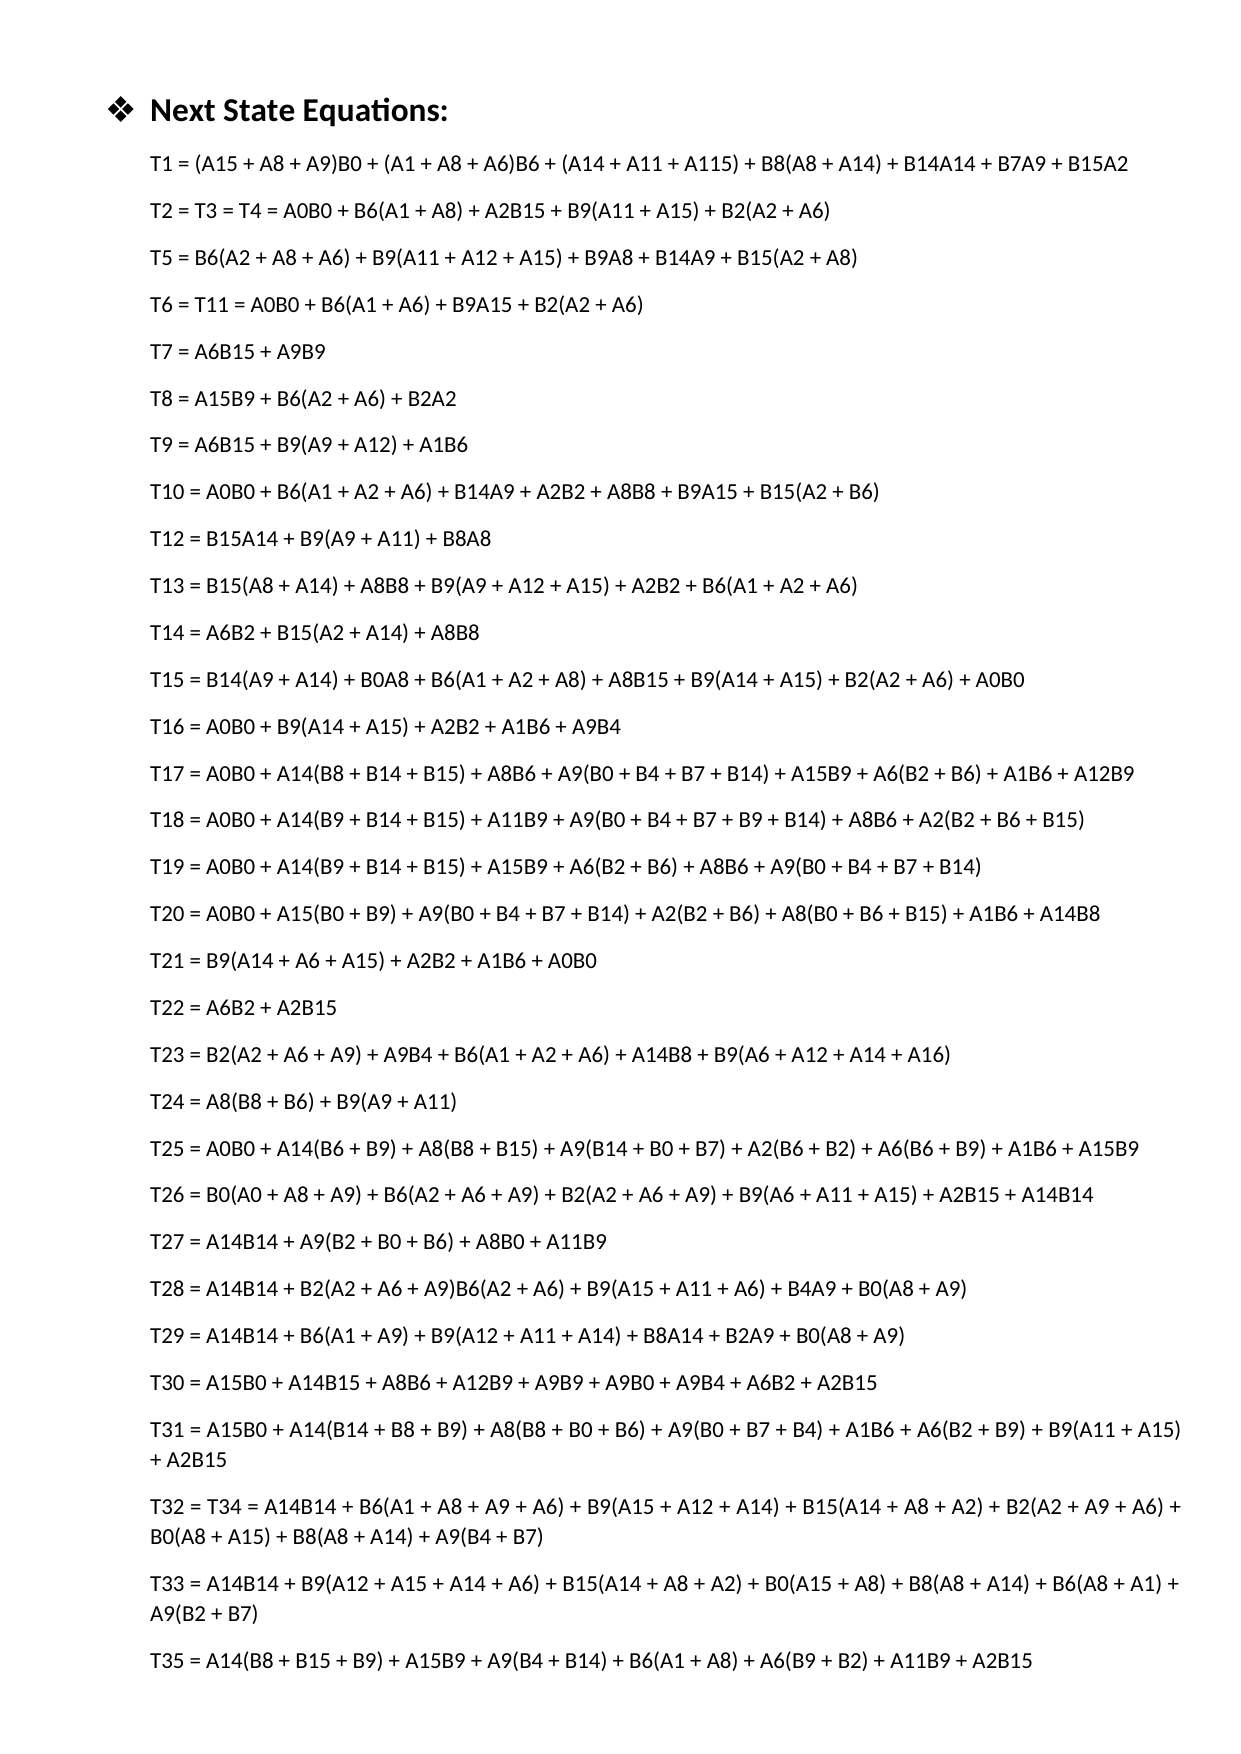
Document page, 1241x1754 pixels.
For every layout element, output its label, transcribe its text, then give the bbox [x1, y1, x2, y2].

text T10 = A0B0 + B6(A1 + A2 + A6) + B14A9 + A2B2 + A8B8 + B9A15 + B15(A2 + B6) [150, 477, 1184, 505]
text T32 = T34 = A14B14 + B6(A1 + A8 + A9 + A6) + B9(A15 + A12 + A14) + B15(A14 + A8 + A2) + B2(A2 + A9 + A6) + B0(A8 + A15) + B8(A8 + A14) + A9(B4 + B7) [150, 1492, 1184, 1550]
text T6 = T11 = A0B0 + B6(A1 + A6) + B9A15 + B2(A2 + A6) [150, 290, 1184, 318]
text T33 = A14B14 + B9(A12 + A15 + A14 + A6) + B15(A14 + A8 + A2) + B0(A15 + A8) + B8(A8 + A14) + B6(A8 + A1) + A9(B2 + B7) [150, 1569, 1184, 1627]
text T29 = A14B14 + B6(A1 + A9) + B9(A12 + A11 + A14) + B8A14 + B2A9 + B0(A8 + A9) [150, 1321, 1184, 1349]
text T26 = B0(A0 + A8 + A9) + B6(A2 + A6 + A9) + B2(A2 + A6 + A9) + B9(A6 + A11 + A15) + A2B15 + A14B14 [150, 1181, 1184, 1208]
text T16 = A0B0 + B9(A14 + A15) + A2B2 + A1B6 + A9B4 [150, 712, 1184, 740]
text T19 = A0B0 + A14(B9 + B14 + B15) + A15B9 + A6(B2 + B6) + A8B6 + A9(B0 + B4 + B7 + B14) [150, 852, 1184, 880]
text T35 = A14(B8 + B15 + B9) + A15B9 + A9(B4 + B14) + B6(A1 + A8) + A6(B9 + B2) + A11B9 + A2B15 [150, 1646, 1184, 1674]
text T30 = A15B0 + A14B15 + A8B6 + A12B9 + A9B9 + A9B0 + A9B4 + A6B2 + A2B15 [150, 1368, 1184, 1396]
text T12 = B15A14 + B9(A9 + A11) + B8A8 [150, 524, 1184, 552]
text T18 = A0B0 + A14(B9 + B14 + B15) + A11B9 + A9(B0 + B4 + B7 + B9 + B14) + A8B6 + A2(B2 + B6 + B15) [150, 806, 1184, 833]
text T28 = A14B14 + B2(A2 + A6 + A9)B6(A2 + A6) + B9(A15 + A11 + A6) + B4A9 + B0(A8 + A9) [150, 1274, 1184, 1302]
text T5 = B6(A2 + A8 + A6) + B9(A11 + A12 + A15) + B9A8 + B14A9 + B15(A2 + A8) [150, 243, 1184, 271]
text T17 = A0B0 + A14(B8 + B14 + B15) + A8B6 + A9(B0 + B4 + B7 + B14) + A15B9 + A6(B2 + B6) + A1B6 + A12B9 [150, 759, 1184, 787]
text T8 = A15B9 + B6(A2 + A6) + B2A2 [150, 384, 1184, 412]
text T1 = (A15 + A8 + A9)B0 + (A1 + A8 + A6)B6 + (A14 + A11 + A115) + B8(A8 + A14) + B14A14 + B7A9 + B15A2 [150, 149, 1184, 177]
text T15 = B14(A9 + A14) + B0A8 + B6(A1 + A2 + A8) + A8B15 + B9(A14 + A15) + B2(A2 + A6) + A0B0 [150, 665, 1184, 693]
list Next State Equations: [106, 89, 1090, 129]
text T31 = A15B0 + A14(B14 + B8 + B9) + A8(B8 + B0 + B6) + A9(B0 + B7 + B4) + A1B6 + A6(B2 + B9) + B9(A11 + A15) + A2B15 [150, 1415, 1184, 1473]
text T9 = A6B15 + B9(A9 + A12) + A1B6 [150, 431, 1184, 458]
text T13 = B15(A8 + A14) + A8B8 + B9(A9 + A12 + A15) + A2B2 + B6(A1 + A2 + A6) [150, 571, 1184, 599]
text T14 = A6B2 + B15(A2 + A14) + A8B8 [150, 618, 1184, 646]
text T20 = A0B0 + A15(B0 + B9) + A9(B0 + B4 + B7 + B14) + A2(B2 + B6) + A8(B0 + B6 + B15) + A1B6 + A14B8 [150, 899, 1184, 927]
text T21 = B9(A14 + A6 + A15) + A2B2 + A1B6 + A0B0 [150, 946, 1184, 974]
text T27 = A14B14 + A9(B2 + B0 + B6) + A8B0 + A11B9 [150, 1227, 1184, 1255]
text T24 = A8(B8 + B6) + B9(A9 + A11) [150, 1087, 1184, 1115]
text T25 = A0B0 + A14(B6 + B9) + A8(B8 + B15) + A9(B14 + B0 + B7) + A2(B6 + B2) + A6(B6 + B9) + A1B6 + A15B9 [150, 1134, 1184, 1162]
text T7 = A6B15 + A9B9 [150, 337, 1184, 365]
text T22 = A6B2 + A2B15 [150, 993, 1184, 1021]
text T2 = T3 = T4 = A0B0 + B6(A1 + A8) + A2B15 + B9(A11 + A15) + B2(A2 + A6) [150, 196, 1184, 224]
text T23 = B2(A2 + A6 + A9) + A9B4 + B6(A1 + A2 + A6) + A14B8 + B9(A6 + A12 + A14 + A16) [150, 1040, 1184, 1068]
